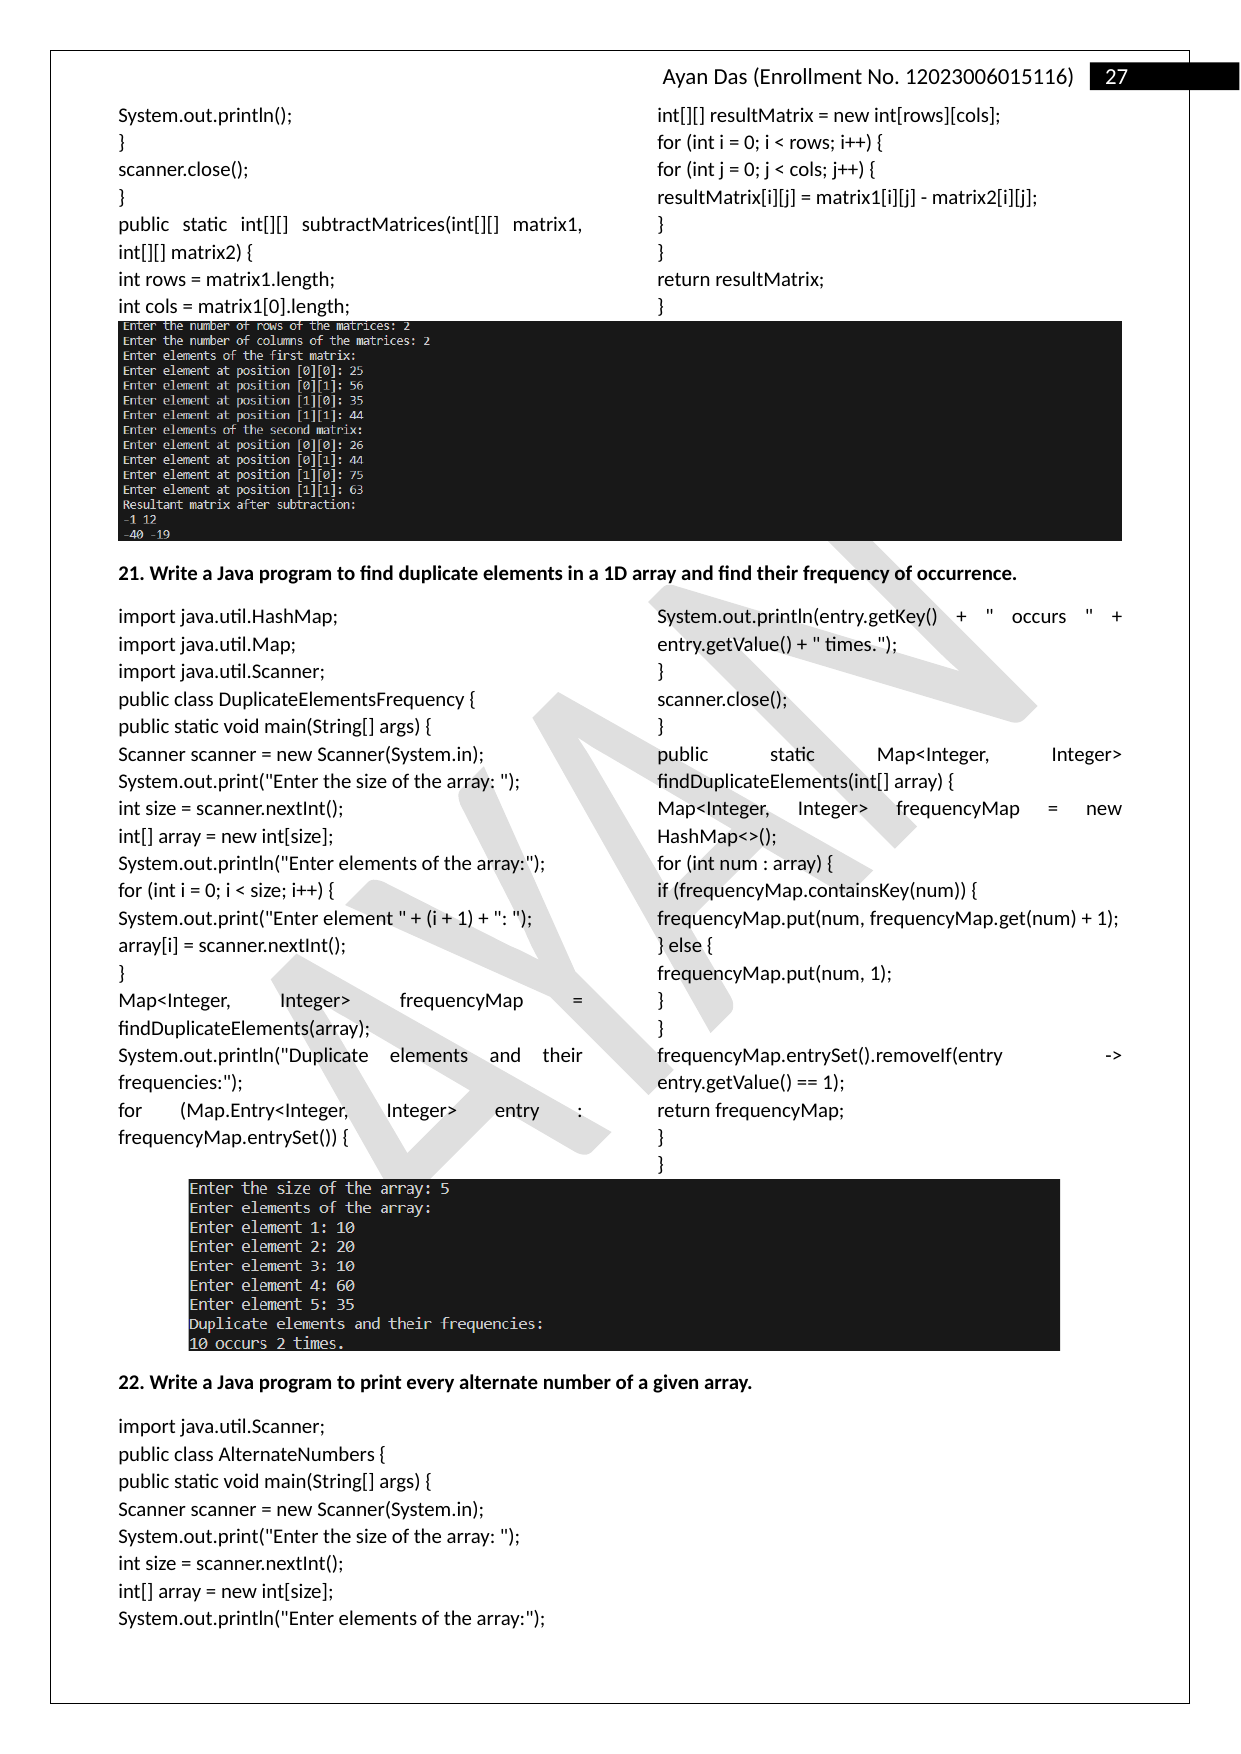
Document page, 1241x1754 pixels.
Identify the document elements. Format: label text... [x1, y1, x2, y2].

text for (int j = 0; j < cols; j++) { [657, 157, 1122, 182]
text public class DuplicateElementsFrequency { [118, 686, 583, 711]
text Scanner scanner = new Scanner(System.in); [118, 1496, 1122, 1521]
text } [118, 960, 583, 985]
text } [657, 239, 1122, 264]
text return resultMatrix; [657, 266, 1122, 292]
text 21. Write a Java program to find duplicate elements in a 1D array and find their frequency of occurrence. [118, 560, 1122, 585]
text import java.util.Scanner; [118, 1414, 1122, 1439]
text scanner.close(); [118, 157, 583, 182]
text frequencyMap.put(num, frequencyMap.get(num) + 1); [657, 905, 1122, 931]
text System.out.println("Enter elements of the array:"); [118, 850, 583, 876]
text System.out.print("Enter the size of the array: "); [118, 768, 583, 793]
text } [118, 129, 583, 155]
text scanner.close(); [657, 686, 1122, 711]
text for (int i = 0; i < rows; i++) { [657, 129, 1122, 155]
text int[] array = new int[size]; [118, 823, 583, 848]
text int[] array = new int[size]; [118, 1578, 1122, 1603]
text System.out.println(); [118, 102, 583, 127]
text int rows = matrix1.length; [118, 266, 583, 292]
text System.out.print("Enter element " + (i + 1) + ": "); [118, 905, 583, 931]
picture [118, 321, 1122, 541]
text import java.util.Map; [118, 631, 583, 657]
text import java.util.HashMap; [118, 604, 583, 629]
text System.out.print("Enter the size of the array: "); [118, 1523, 1122, 1549]
text Scanner scanner = new Scanner(System.in); [118, 741, 583, 766]
text Map<Integer, Integer> frequencyMap = new HashMap<>(); [657, 796, 1122, 848]
text public static void main(String[] args) { [118, 713, 583, 739]
text frequencyMap.put(num, 1); [657, 960, 1122, 985]
text Map<Integer, Integer> frequencyMap = findDuplicateElements(array); [118, 987, 583, 1040]
text public static int[][] subtractMatrices(int[][] matrix1, int[][] matrix2) { [118, 211, 583, 264]
text int[][] resultMatrix = new int[rows][cols]; [657, 102, 1122, 127]
text public class AlternateNumbers { [118, 1441, 1122, 1466]
text if (frequencyMap.containsKey(num)) { [657, 878, 1122, 903]
text } [657, 987, 1122, 1013]
text System.out.println("Duplicate elements and their frequencies:"); [118, 1042, 583, 1095]
text System.out.println("Enter elements of the array:"); [118, 1605, 1122, 1631]
text resultMatrix[i][j] = matrix1[i][j] - matrix2[i][j]; [657, 184, 1122, 209]
text } [657, 294, 1122, 319]
text } [657, 1015, 1122, 1040]
text return frequencyMap; [657, 1097, 1122, 1122]
text int size = scanner.nextInt(); [118, 796, 583, 821]
text System.out.println(entry.getKey() + " occurs " + entry.getValue() + " times."); [657, 604, 1122, 657]
text } else { [657, 932, 1122, 958]
text array[i] = scanner.nextInt(); [118, 932, 583, 958]
text import java.util.Scanner; [118, 658, 583, 684]
text int size = scanner.nextInt(); [118, 1551, 1122, 1576]
text 22. Write a Java program to print every alternate number of a given array. [118, 1369, 1122, 1395]
text for (int i = 0; i < size; i++) { [118, 878, 583, 903]
text } [118, 184, 583, 209]
text } [657, 211, 1122, 237]
text } [657, 1124, 1122, 1150]
text int cols = matrix1[0].length; [118, 294, 583, 319]
text } [657, 658, 1122, 684]
text } [657, 1152, 1122, 1177]
text for (int num : array) { [657, 850, 1122, 876]
text public static Map<Integer, Integer> findDuplicateElements(int[] array) { [657, 741, 1122, 793]
text for (Map.Entry<Integer, Integer> entry : frequencyMap.entrySet()) { [118, 1097, 583, 1150]
text } [657, 713, 1122, 739]
picture [188, 1179, 1061, 1351]
text frequencyMap.entrySet().removeIf(entry -> entry.getValue() == 1); [657, 1042, 1122, 1095]
text public static void main(String[] args) { [118, 1468, 1122, 1494]
